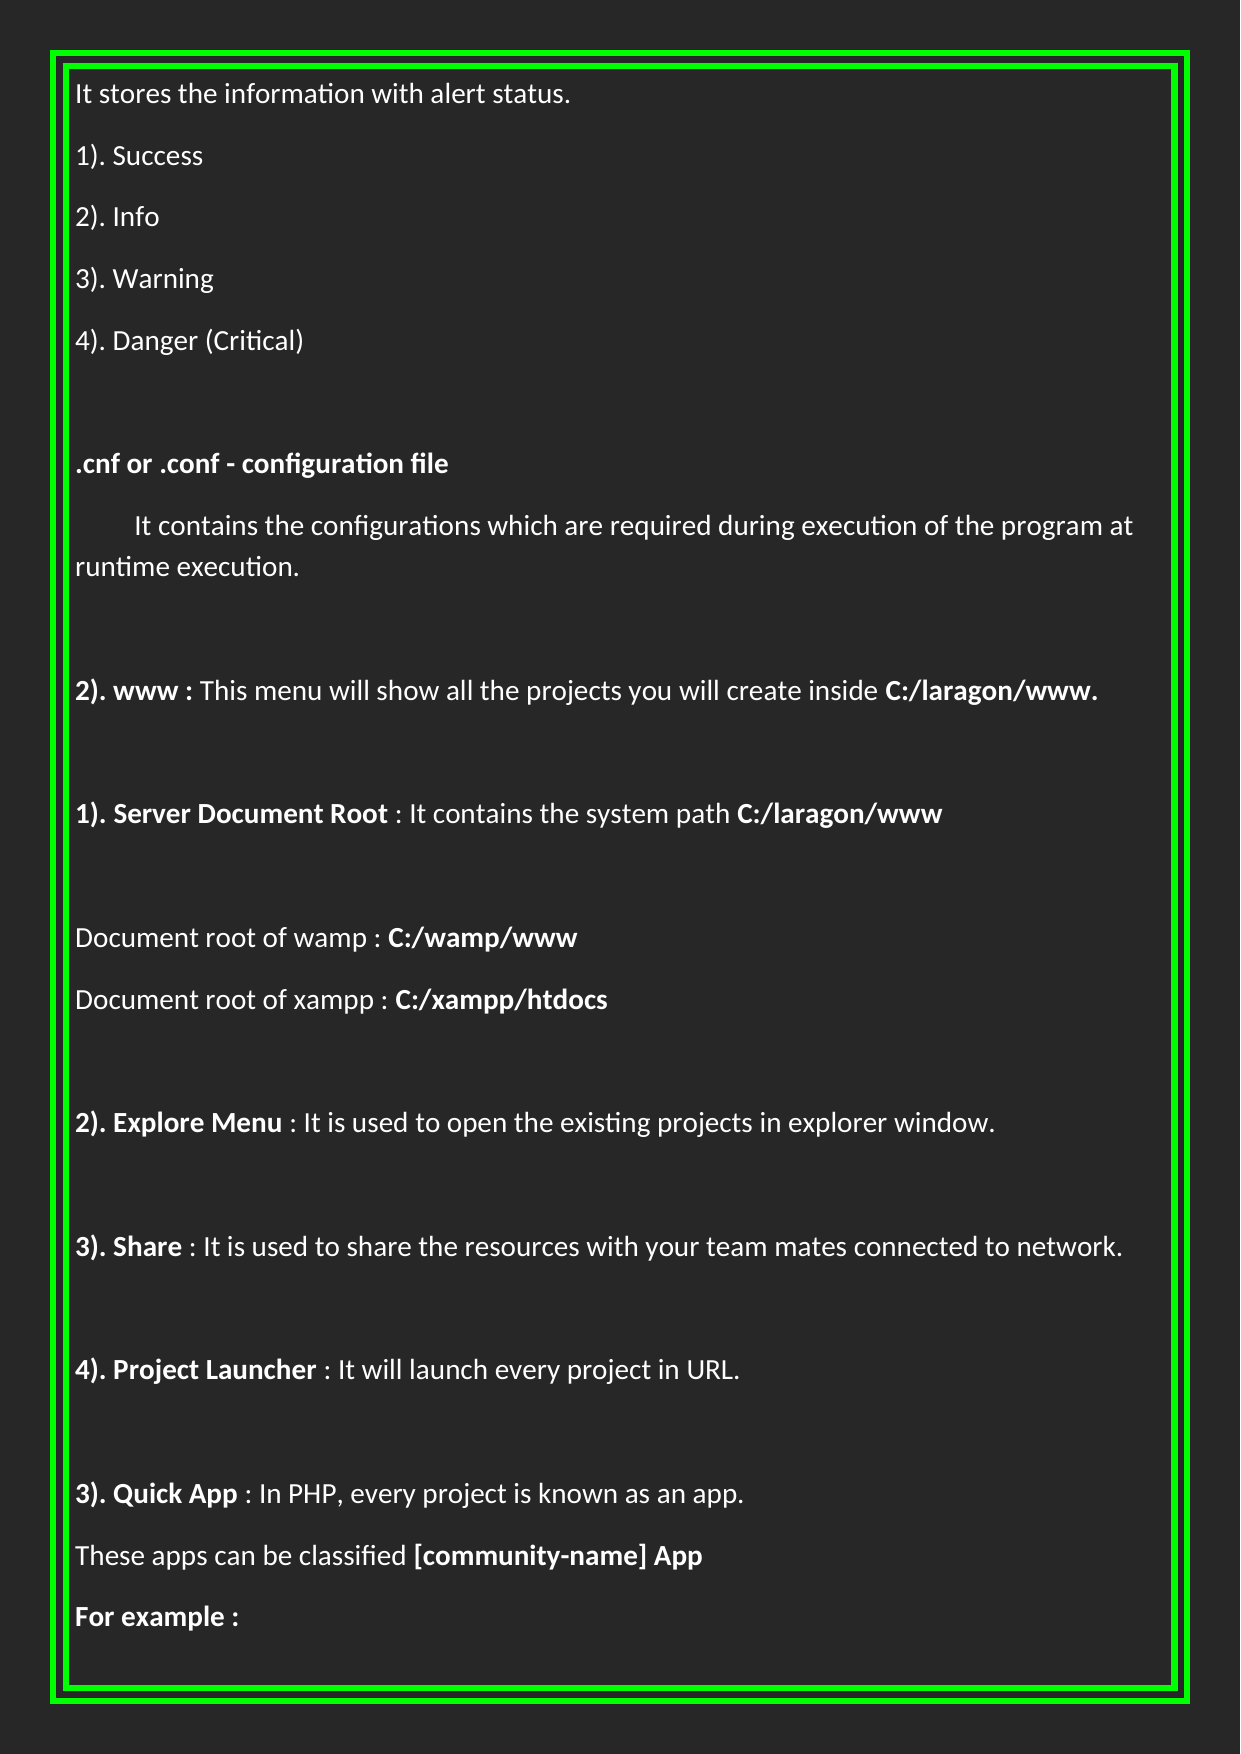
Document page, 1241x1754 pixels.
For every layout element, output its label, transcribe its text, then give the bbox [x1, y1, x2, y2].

text 3). Warning [75, 260, 1165, 296]
text 1). Server Document Root : It contains the system path C:/laragon/www [75, 795, 1165, 831]
text 4). Danger (Critical) [75, 322, 1165, 358]
text 4). Project Launcher : It will launch every project in URL. [75, 1351, 1165, 1387]
text 2). www : This menu will show all the projects you will create inside C:/laragon/www. [75, 672, 1165, 707]
text It contains the configurations which are required during execution of the program at runtime execution. [75, 507, 1165, 584]
text 3). Quick App : In PHP, every project is known as an app. [75, 1475, 1165, 1511]
text 2). Info [75, 198, 1165, 234]
text These apps can be classified [community-name] App [75, 1537, 1165, 1572]
text Document root of wamp : C:/wamp/www [75, 919, 1165, 954]
text 2). Explore Menu : It is used to open the existing projects in explorer window. [75, 1104, 1165, 1140]
text 3). Share : It is used to share the resources with your team mates connected to network. [75, 1228, 1165, 1263]
text .cnf or .conf - configuration file [75, 446, 1165, 481]
text It stores the information with alert status. [75, 75, 1165, 111]
text 1). Success [75, 137, 1165, 172]
text For example : [75, 1598, 1165, 1634]
text Document root of xampp : C:/xampp/htdocs [75, 981, 1165, 1016]
